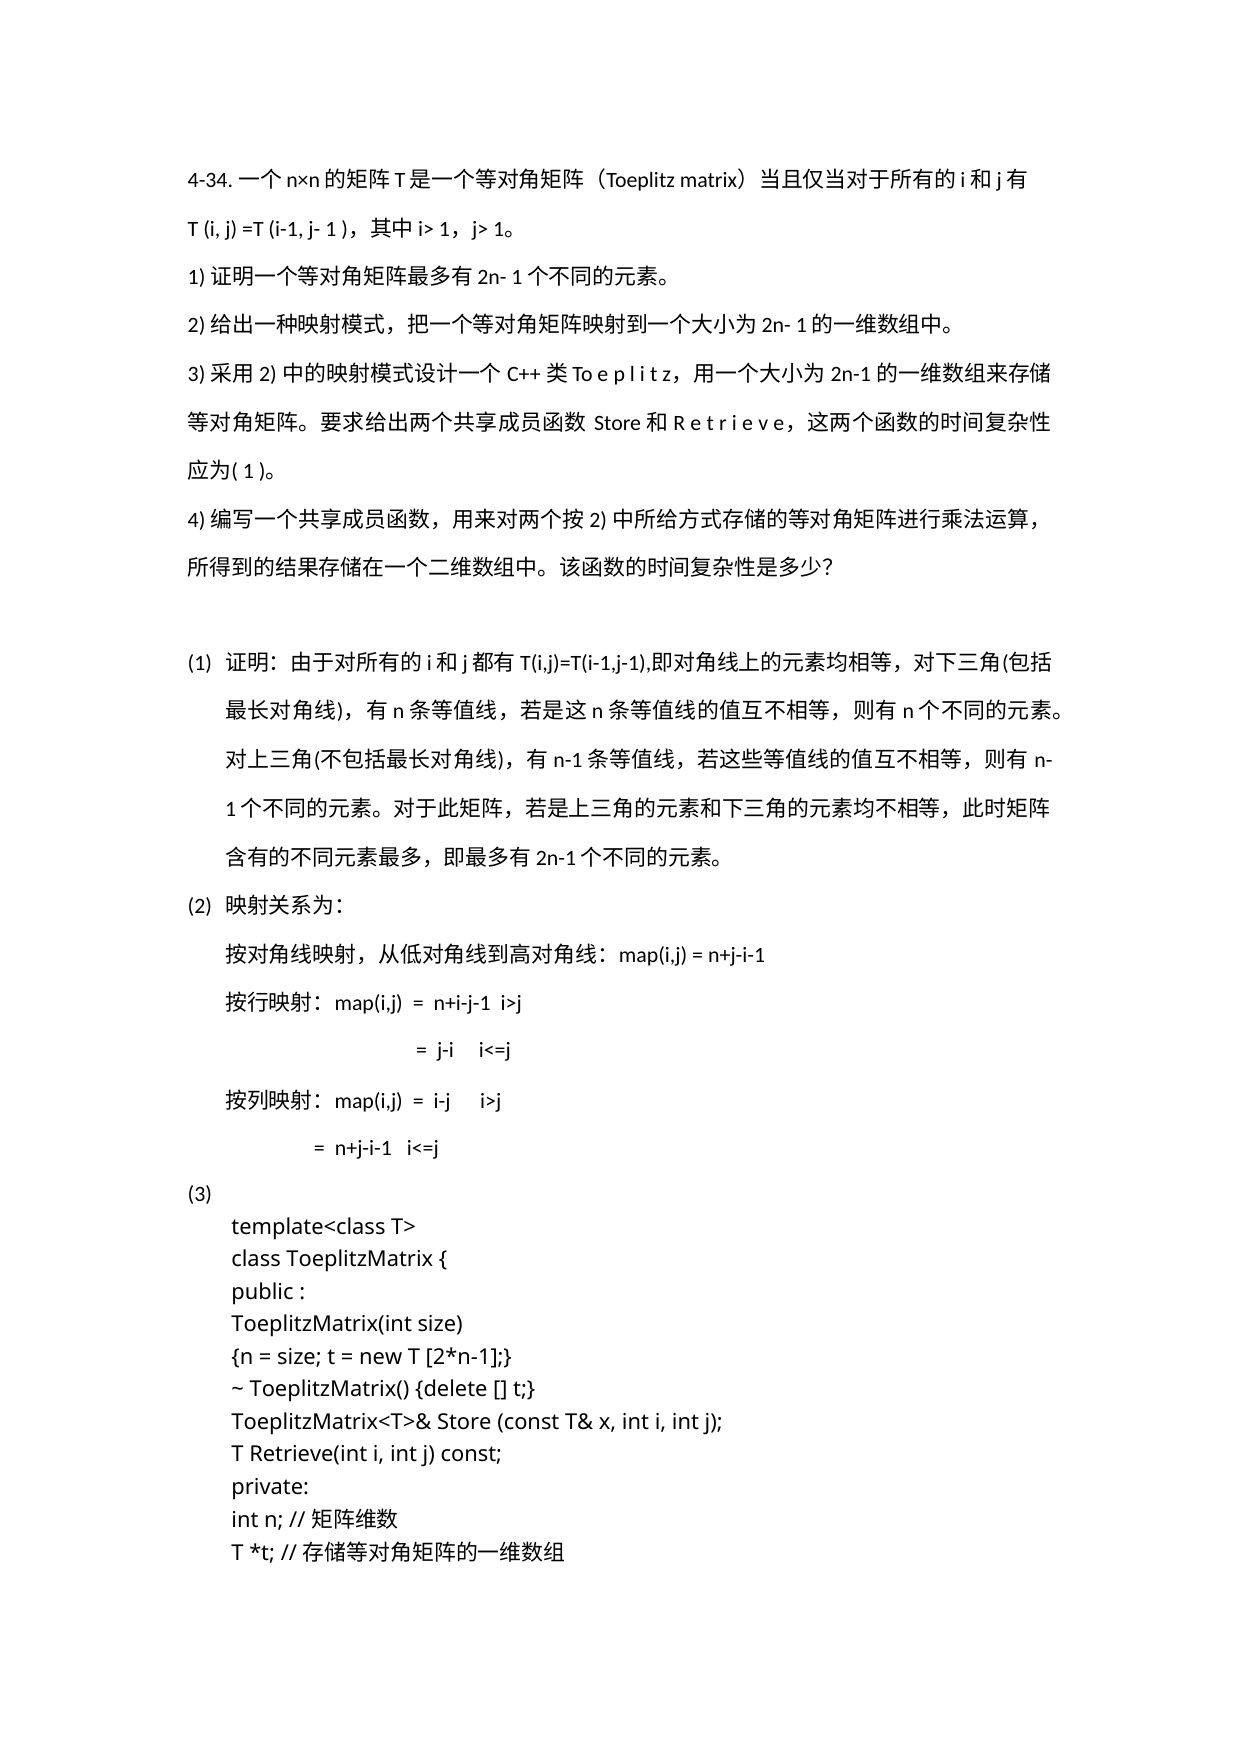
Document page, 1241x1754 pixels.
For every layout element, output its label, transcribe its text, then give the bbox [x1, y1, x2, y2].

text int n; // 矩阵维数 [231, 1502, 1053, 1534]
list 证明：由于对所有的i和j都有T(i,j)=T(i-1,j-1),即对角线上的元素均相等，对下三角(包括最长对角线)，有n条等值线，若是这n条等值线的值互不相等，则有n个不同的元素。对上三角(不包括最长对角线)，有n-1条等值线，若这些等值线的值互不相等，则有n-1个不同的元素。对于此矩阵，若是上三角的元素和下三角的元素均不相等，此时矩阵含有的不同元素最多，即最多有2n-1个不同的元素。 [187, 644, 1053, 872]
text 4-34. 一个n×n的矩阵T是一个等对角矩阵（Toeplitz matrix）当且仅当对于所有的i 和j 有 [187, 162, 1053, 194]
text {n = size; t = new T [2*n-1];} [231, 1339, 1053, 1372]
text T Retrieve(int i, int j) const; [231, 1437, 1053, 1469]
text (3) [187, 1177, 1053, 1209]
list 映射关系为： 按对角线映射，从低对角线到高对角线：map(i,j) = n+j-i-1 按行映射：map(i,j) = n+i-j-1 i>j = j-i i<=j 按列映射：map(i,j) = i-j i>j = n+j-i-1 i<=j [187, 887, 1053, 1164]
text private: [231, 1469, 1053, 1502]
text T *t; // 存储等对角矩阵的一维数组 [231, 1534, 1053, 1567]
text ToeplitzMatrix<T>& Store (const T& x, int i, int j); [231, 1404, 1053, 1437]
text public : [231, 1274, 1053, 1307]
text ~ ToeplitzMatrix() {delete [] t;} [231, 1372, 1053, 1404]
text class ToeplitzMatrix { [231, 1242, 1053, 1274]
text 3) 采用2) 中的映射模式设计一个C++ 类To e p l i t z，用一个大小为2n-1 的一维数组来存储等对角矩阵。要求给出两个共享成员函数 Store 和R e t r i e v e，这两个函数的时间复杂性应为( 1 )。 [187, 355, 1053, 485]
text 4) 编写一个共享成员函数，用来对两个按2) 中所给方式存储的等对角矩阵进行乘法运算，所得到的结果存储在一个二维数组中。该函数的时间复杂性是多少？ [187, 501, 1053, 582]
text ToeplitzMatrix(int size) [231, 1307, 1053, 1339]
text template<class T> [231, 1209, 1053, 1242]
text 1) 证明一个等对角矩阵最多有2n- 1个不同的元素。 [187, 259, 1053, 291]
text 2) 给出一种映射模式，把一个等对角矩阵映射到一个大小为2n- 1的一维数组中。 [187, 307, 1053, 339]
text T (i, j) =T (i-1, j- 1 )，其中i> 1，j> 1。 [187, 210, 1053, 243]
